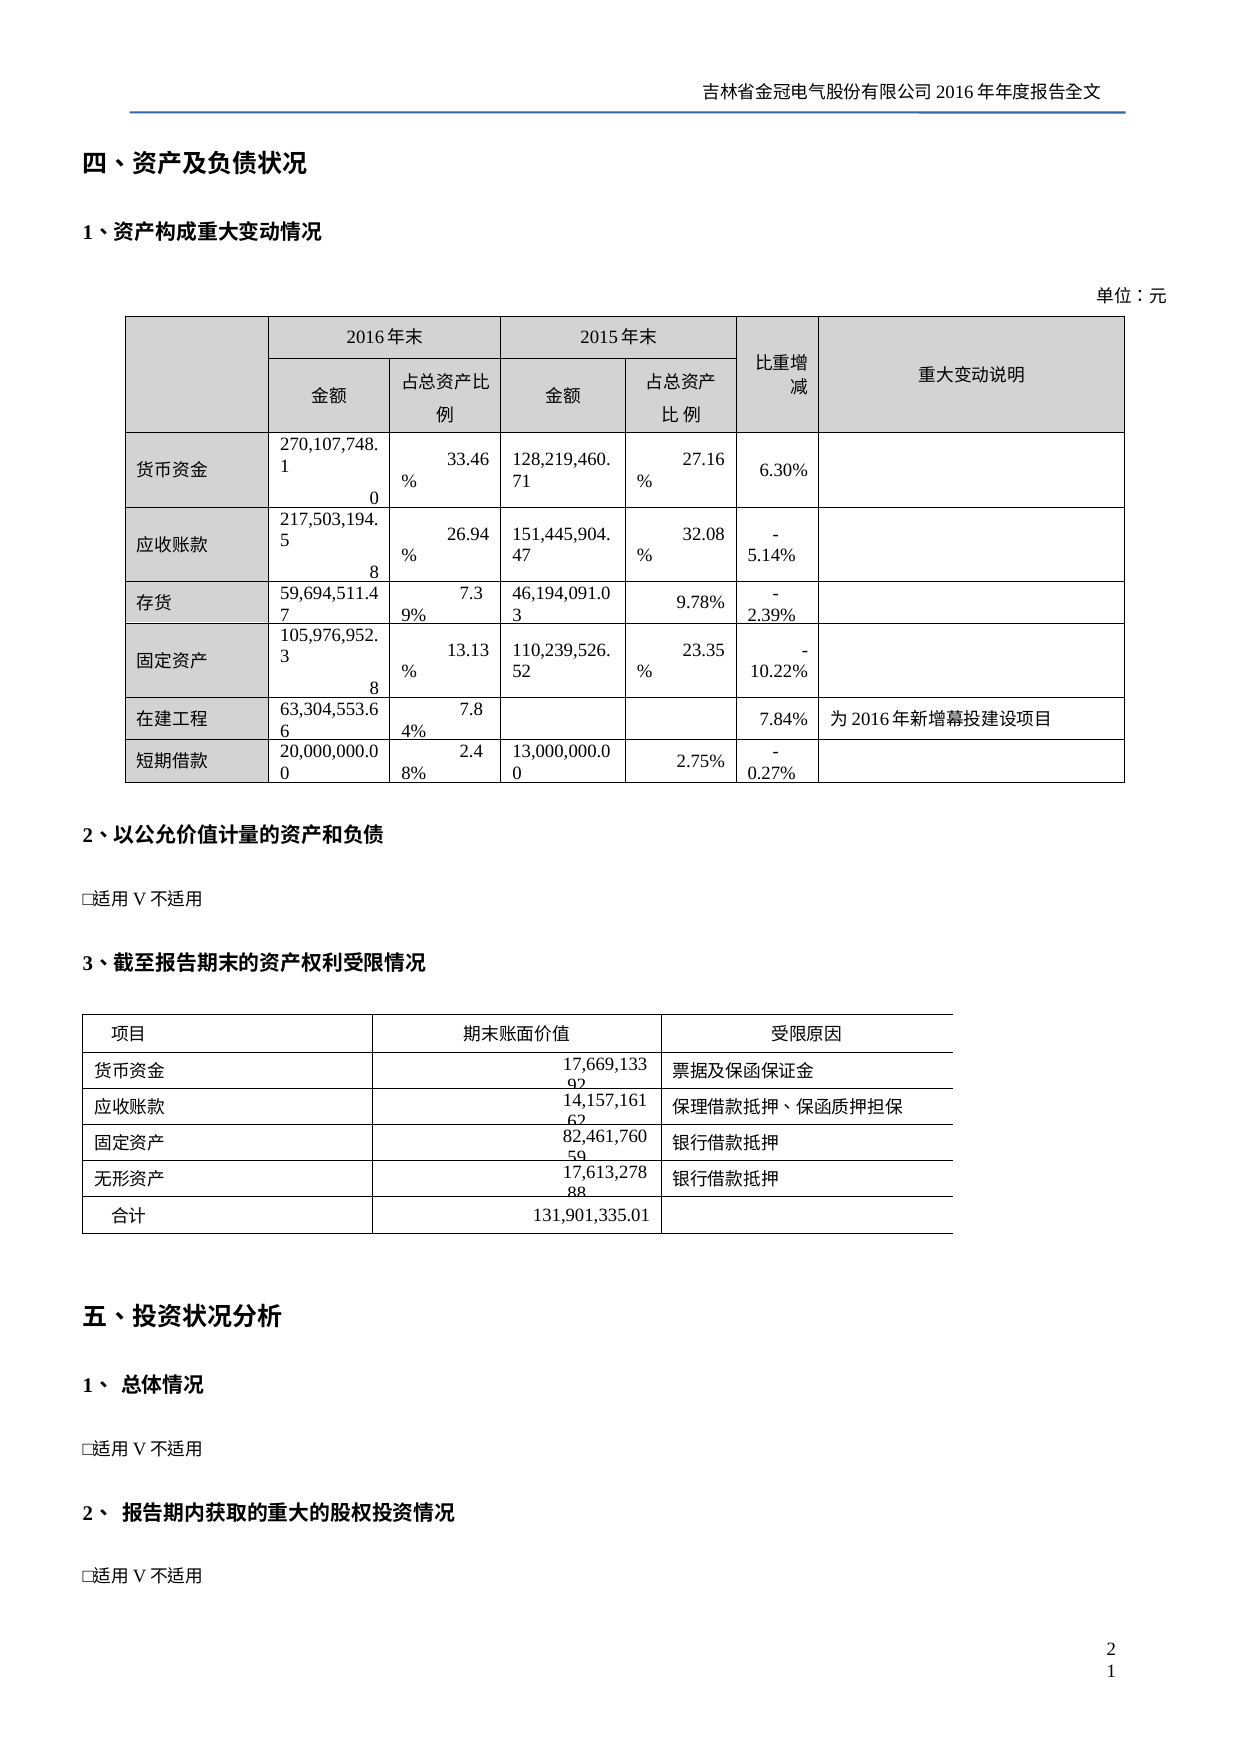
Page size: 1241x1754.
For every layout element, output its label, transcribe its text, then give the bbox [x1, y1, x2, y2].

text 五、投资状况分析 [82, 1299, 1167, 1333]
text 1、 总体情况 [82, 1370, 1167, 1399]
table_cell -2.39% [737, 582, 818, 622]
table_cell 金额 [501, 359, 625, 432]
table_cell 105,976,952.3 8 [269, 624, 389, 697]
table_cell 7.84% [737, 698, 818, 739]
table_cell 占总资产比 例 [626, 359, 736, 432]
table_header 比重增减 [737, 317, 818, 432]
table_cell [501, 698, 625, 739]
table_cell 2.48% [390, 740, 500, 782]
table_cell 银行借款抵押 [662, 1125, 952, 1160]
table_header 项目 [83, 1015, 372, 1052]
table_cell 131,901,335.01 [373, 1197, 661, 1233]
table_cell 固定资产 [83, 1125, 372, 1160]
table_cell 占总资产比 例 [390, 359, 500, 432]
table_cell 32.08% [626, 508, 736, 581]
table_cell 82,461,760.59 [373, 1125, 661, 1160]
table_cell -0.27% [737, 740, 818, 782]
table_cell 保理借款抵押、保函质押担保 [662, 1089, 952, 1124]
table_header 期末账面价值 [373, 1015, 661, 1052]
table_cell 59,694,511.47 [269, 582, 389, 622]
table_cell [819, 508, 1124, 581]
table_cell 短期借款 [126, 740, 268, 782]
table_cell -5.14% [737, 508, 818, 581]
text □适用V不适用 [82, 1436, 1167, 1460]
table_cell [626, 698, 736, 739]
text 2、 报告期内获取的重大的股权投资情况 [82, 1498, 1167, 1526]
table_cell 应收账款 [126, 508, 268, 581]
text □适用V不适用 [82, 1564, 1167, 1588]
table_header 重大变动说明 [819, 317, 1124, 432]
table_cell 17,669,133.92 [373, 1053, 661, 1088]
table_cell 固定资产 [126, 624, 268, 697]
table_cell 为2016年新增幕投建设项目 [819, 698, 1124, 739]
text □适用V不适用 [82, 886, 1167, 911]
table_cell 26.94% [390, 508, 500, 581]
table_cell 128,219,460.71 [501, 433, 625, 507]
table_cell [819, 433, 1124, 507]
table_cell 110,239,526.52 [501, 624, 625, 697]
table_cell [819, 740, 1124, 782]
table_cell 63,304,553.66 [269, 698, 389, 739]
table_cell 金额 [269, 359, 389, 432]
table_cell 货币资金 [83, 1053, 372, 1088]
table_cell 33.46% [390, 433, 500, 507]
table_cell 14,157,161.62 [373, 1089, 661, 1124]
table_cell 27.16% [626, 433, 736, 507]
text 四、资产及负债状况 [82, 146, 1167, 180]
table_cell 151,445,904.47 [501, 508, 625, 581]
table_cell 20,000,000.00 [269, 740, 389, 782]
table_cell [662, 1197, 952, 1233]
table_cell [819, 582, 1124, 622]
table_cell [819, 624, 1124, 697]
table_header 2016年末 [269, 317, 500, 358]
table_cell -10.22% [737, 624, 818, 697]
table_cell 7.84% [390, 698, 500, 739]
table_cell 13,000,000.00 [501, 740, 625, 782]
table_cell 23.35% [626, 624, 736, 697]
table_cell 票据及保函保证金 [662, 1053, 952, 1088]
text 2、以公允价值计量的资产和负债 [82, 821, 1167, 849]
table_cell 9.78% [626, 582, 736, 622]
table_cell 无形资产 [83, 1161, 372, 1196]
text 1、资产构成重大变动情况 [82, 217, 1167, 246]
table_header 2015年末 [501, 317, 736, 358]
table_cell 217,503,194.5 8 [269, 508, 389, 581]
text 3、截至报告期末的资产权利受限情况 [82, 948, 1167, 977]
table_cell 270,107,748.1 0 [269, 433, 389, 507]
text 单位：元 [82, 283, 1167, 307]
table_cell 存货 [126, 582, 268, 622]
table_cell 在建工程 [126, 698, 268, 739]
table_cell 货币资金 [126, 433, 268, 507]
table_cell 7.39% [390, 582, 500, 622]
table_cell 应收账款 [83, 1089, 372, 1124]
table_cell 2.75% [626, 740, 736, 782]
table_header 受限原因 [662, 1015, 952, 1052]
table_cell 17,613,278.88 [373, 1161, 661, 1196]
table_header [126, 317, 268, 432]
table_cell 银行借款抵押 [662, 1161, 952, 1196]
table_cell 合计 [83, 1197, 372, 1233]
table_cell 6.30% [737, 433, 818, 507]
table_cell 46,194,091.03 [501, 582, 625, 622]
table_cell 13.13% [390, 624, 500, 697]
